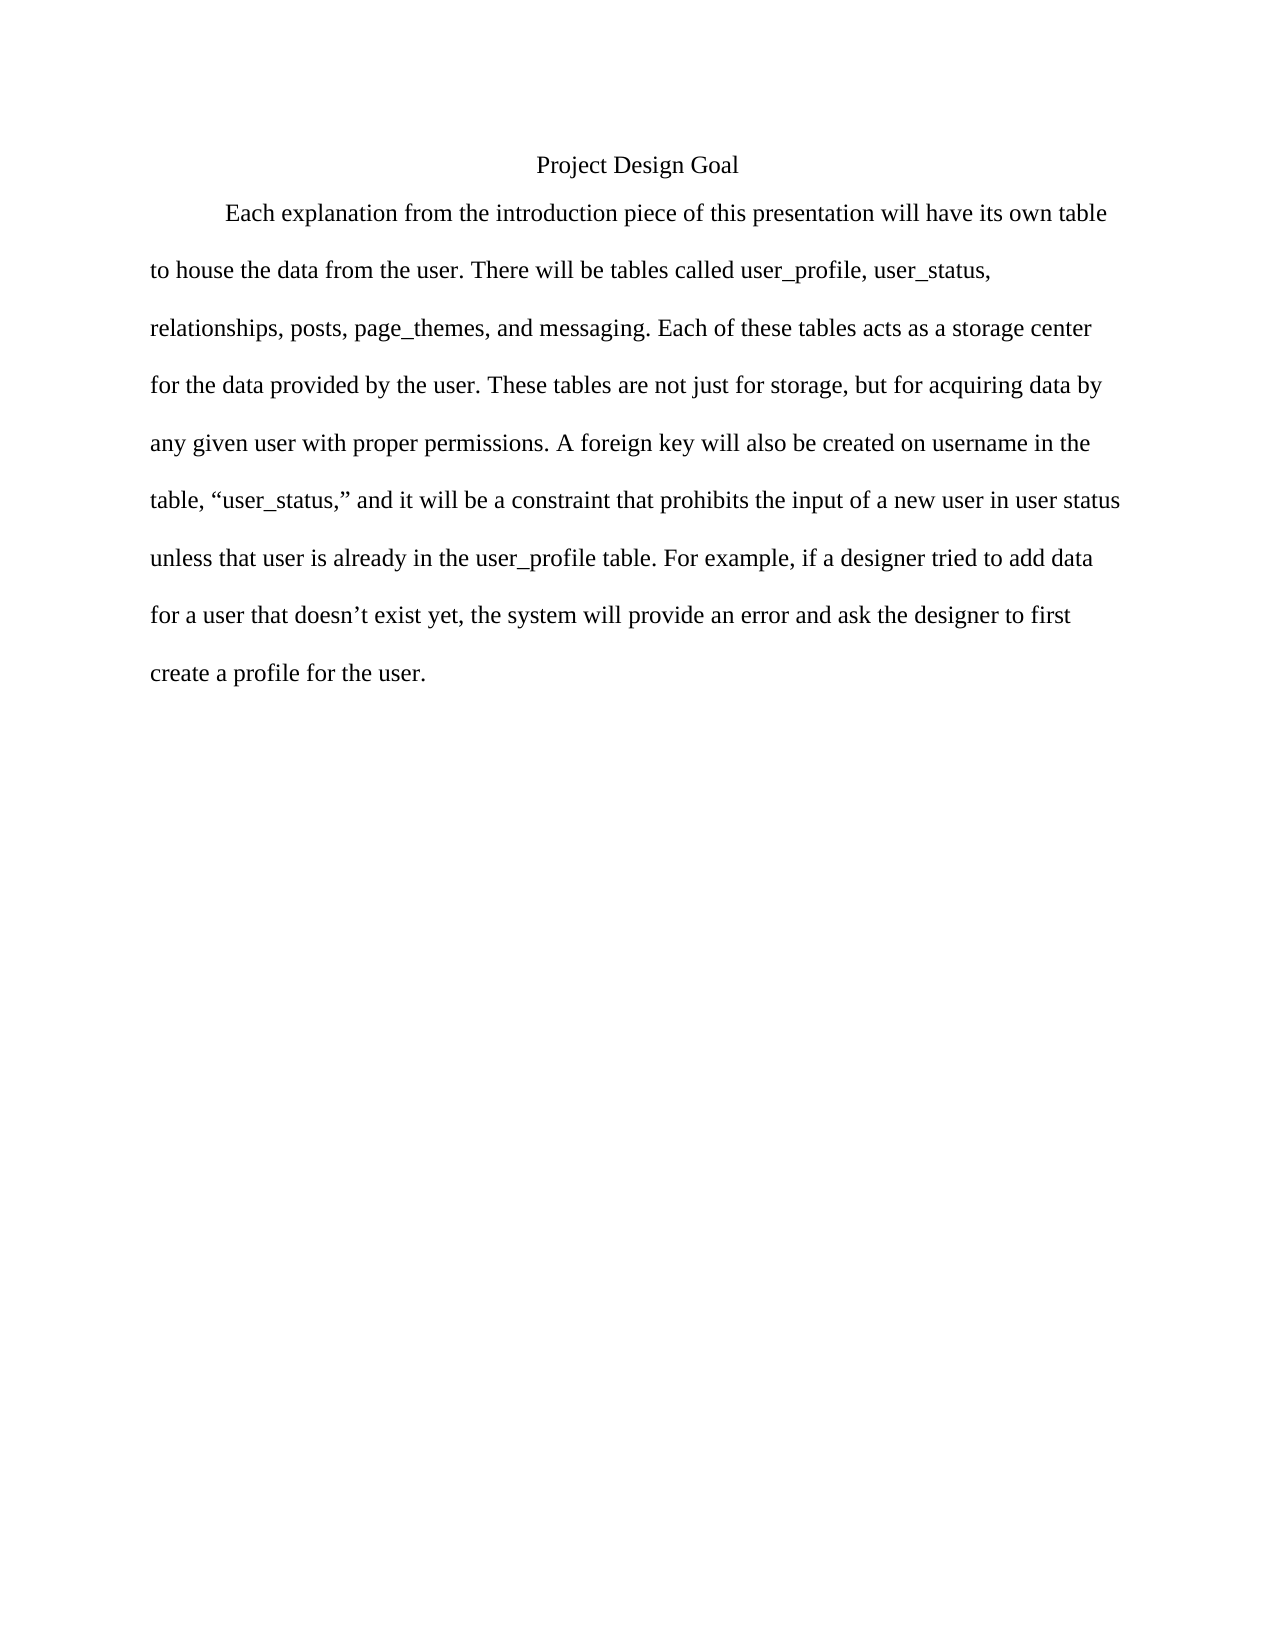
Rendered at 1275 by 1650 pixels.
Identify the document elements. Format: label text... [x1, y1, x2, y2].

text Each explanation from the introduction piece of this presentation will have its own table to house the data from the user. There will be tables called user_profile, user_status, relationships, posts, page_themes, and messaging. Each of these tables acts as a storage center for the data provided by the user. These tables are not just for storage, but for acquiring data by any given user with proper permissions. A foreign key will also be created on username in the table, “user_status,” and it will be a constraint that prohibits the input of a new user in user status unless that user is already in the user_profile table. For example, if a designer tried to add data for a user that doesn’t exist yet, the system will provide an error and ask the designer to first create a profile for the user. [150, 198, 1125, 686]
text Project Design Goal [150, 150, 1125, 179]
